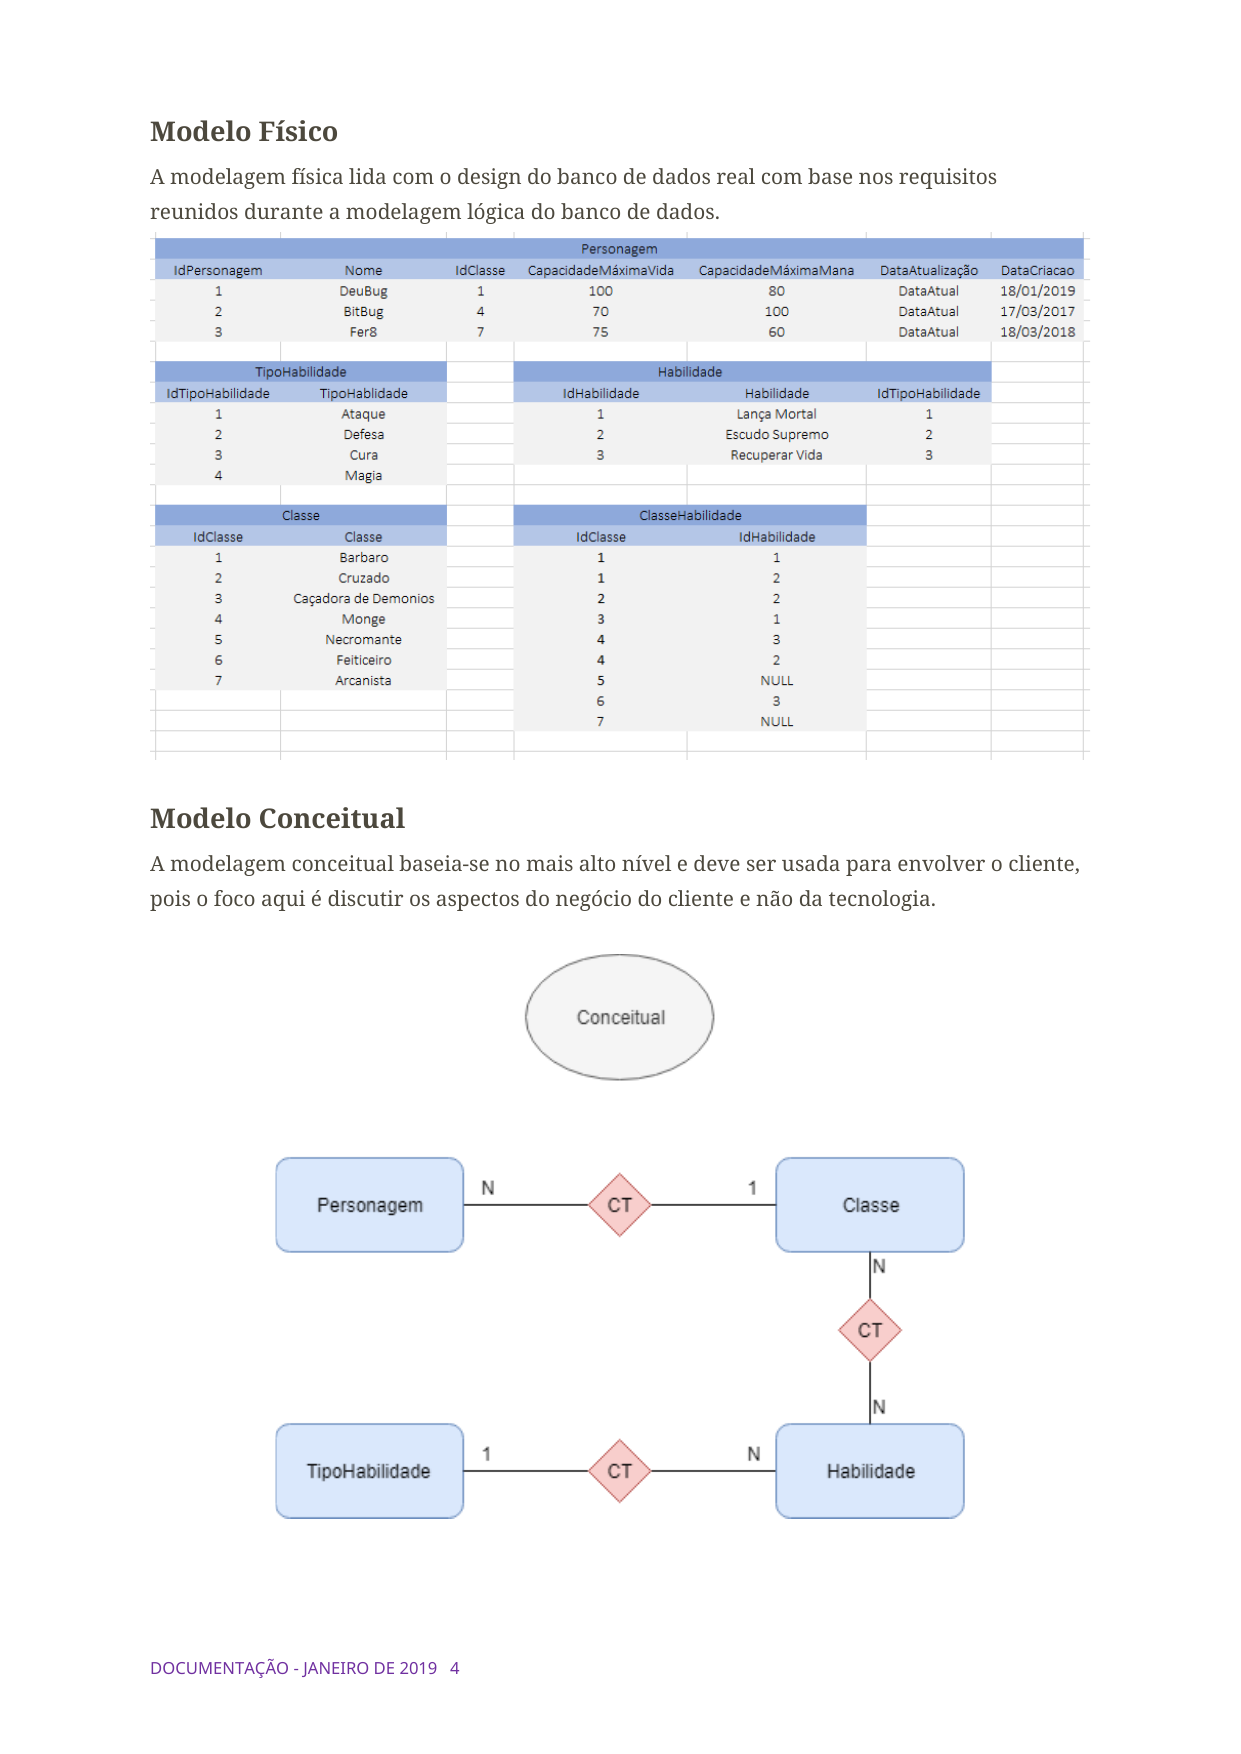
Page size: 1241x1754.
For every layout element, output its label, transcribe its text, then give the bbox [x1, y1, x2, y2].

text Modelo Físico [150, 112, 1090, 149]
text A modelagem conceitual baseia-se no mais alto nível e deve ser usada para envolver o cliente, pois o foco aqui é discutir os aspectos do negócio do cliente e não da tecnologia. [150, 849, 1090, 913]
text A modelagem física lida com o design do banco de dados real com base nos requisitos reunidos durante a modelagem lógica do banco de dados. [150, 162, 1090, 226]
text Modelo Conceitual [150, 760, 1090, 837]
picture [150, 232, 1091, 760]
picture [275, 954, 965, 1519]
